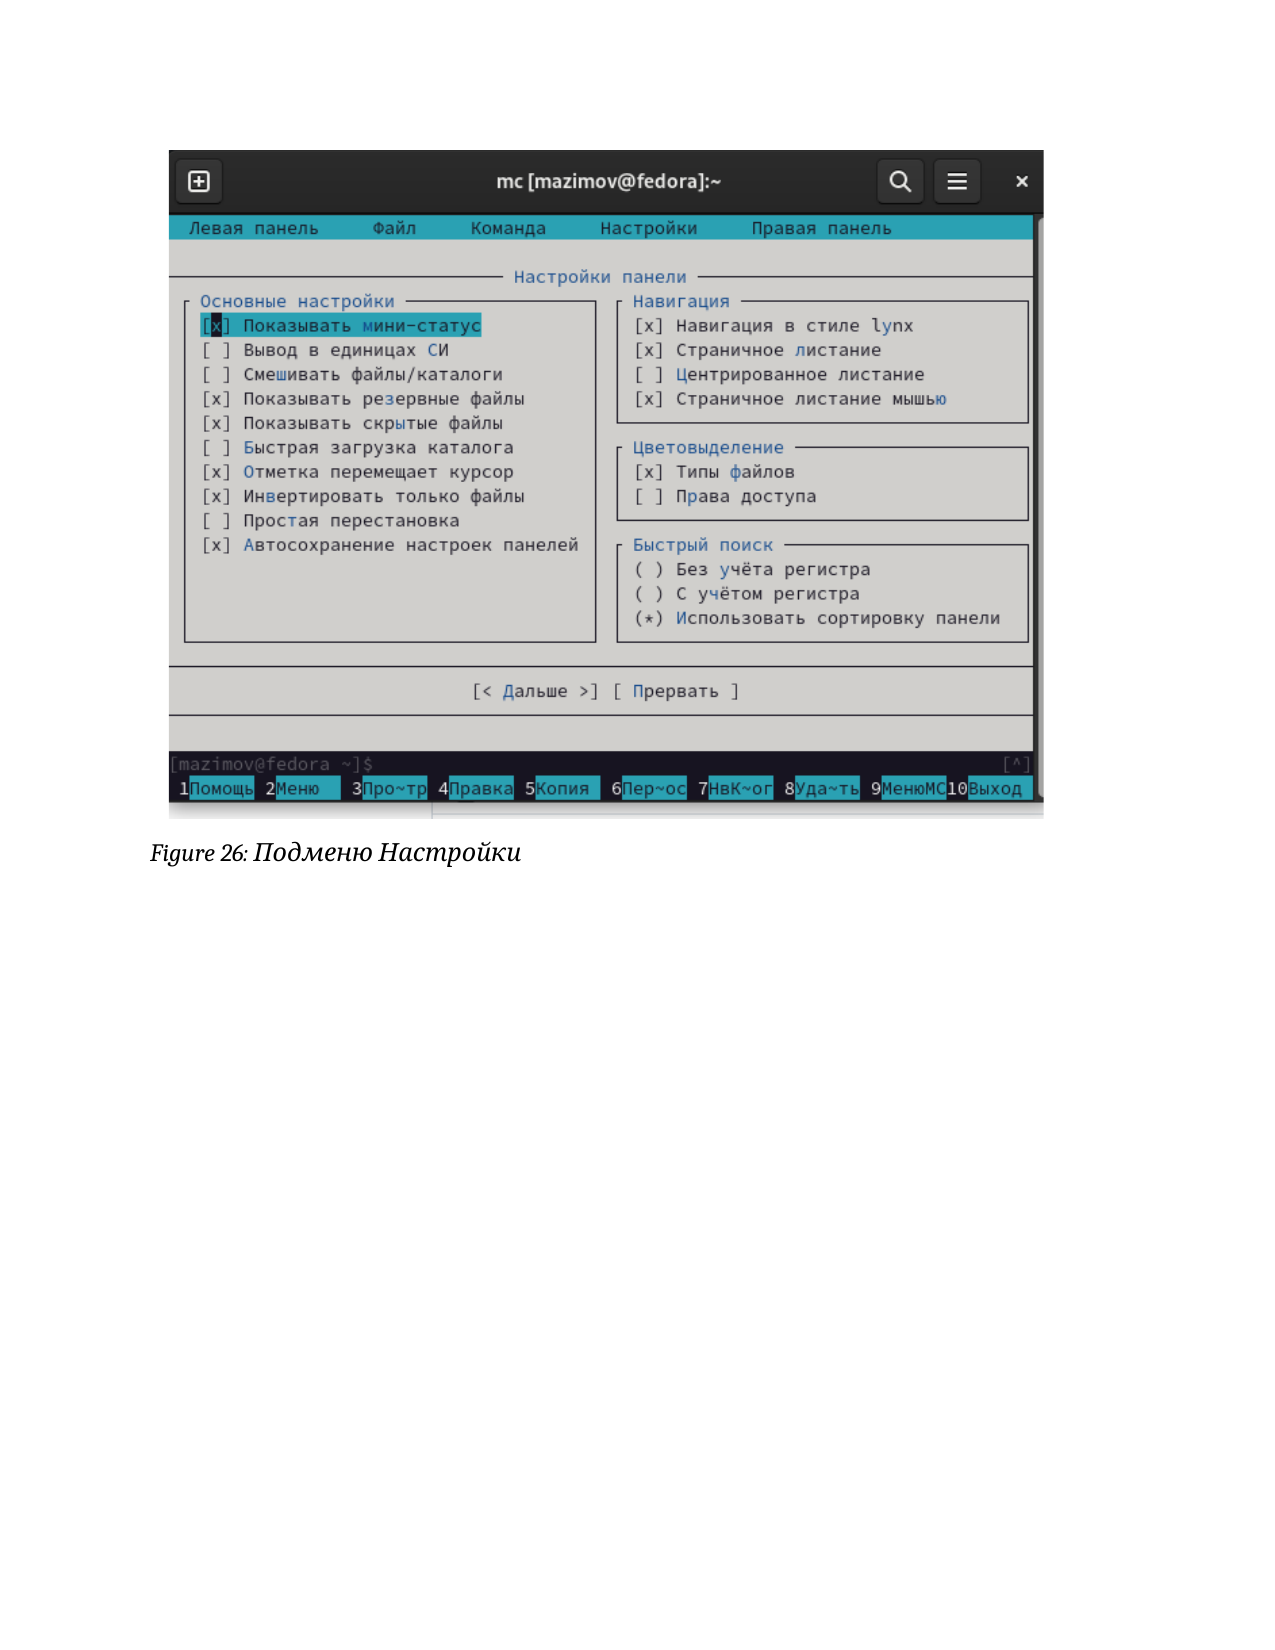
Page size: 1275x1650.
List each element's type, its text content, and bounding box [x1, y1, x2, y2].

text Figure 26: Подменю Настройки [150, 839, 1125, 868]
picture [168, 150, 1044, 819]
